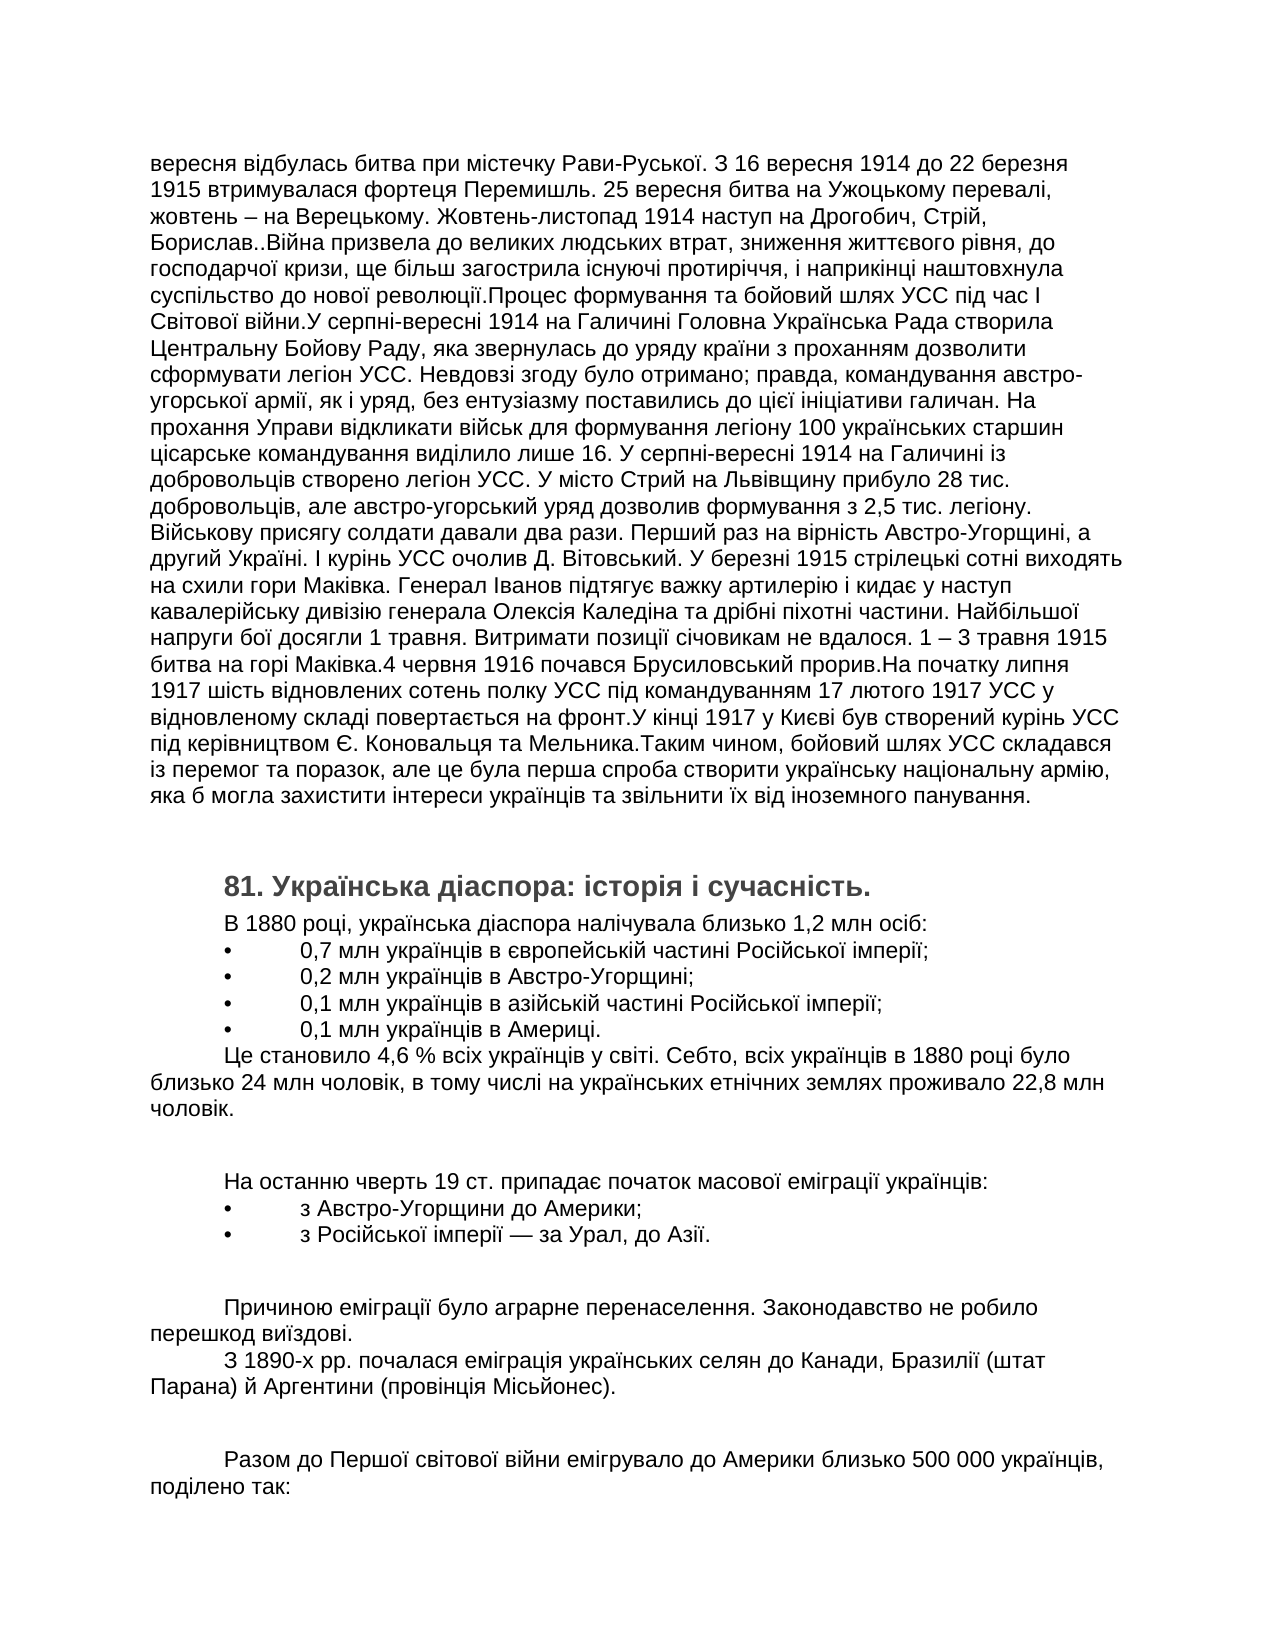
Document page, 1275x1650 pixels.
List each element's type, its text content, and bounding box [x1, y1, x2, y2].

text • з Австро-Угорщини до Америки; [150, 1194, 1125, 1221]
text На останню чверть 19 ст. припадає початок масової еміграції українців: [150, 1168, 1125, 1194]
text • 0,1 млн українців в азійській частині Російської імперії; [150, 989, 1125, 1016]
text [150, 150, 1125, 809]
text • з Російської імперії — за Урал, до Азії. [150, 1221, 1125, 1247]
text • 0,1 млн українців в Америці. [150, 1016, 1125, 1042]
text В 1880 році, українська діаспора налічувала близько 1,2 млн осіб: [150, 910, 1125, 937]
text • 0,2 млн українців в Австро-Угорщині; [150, 963, 1125, 989]
text Це становило 4,6 % всіх українців у світі. Себто, всіх українців в 1880 році було близько 24 млн чоловік, в тому числі на українських етнічних землях проживало 22,8 млн чоловік. [150, 1042, 1125, 1121]
text Причиною еміграції було аграрне перенаселення. Законодавство не робило перешкод виїздові. [150, 1294, 1125, 1347]
text Разом до Першої світової війни емігрувало до Америки близько 500 000 українців, поділено так: [150, 1446, 1125, 1499]
subtitle 81. Українська діаспора: історія і сучасність. [150, 868, 1125, 902]
text • 0,7 млн українців в європейській частині Російської імперії; [150, 937, 1125, 963]
text З 1890-х pp. почалася еміграція українських селян до Канади, Бразилії (штат Парана) й Аргентини (провінція Місьйонес). [150, 1347, 1125, 1399]
